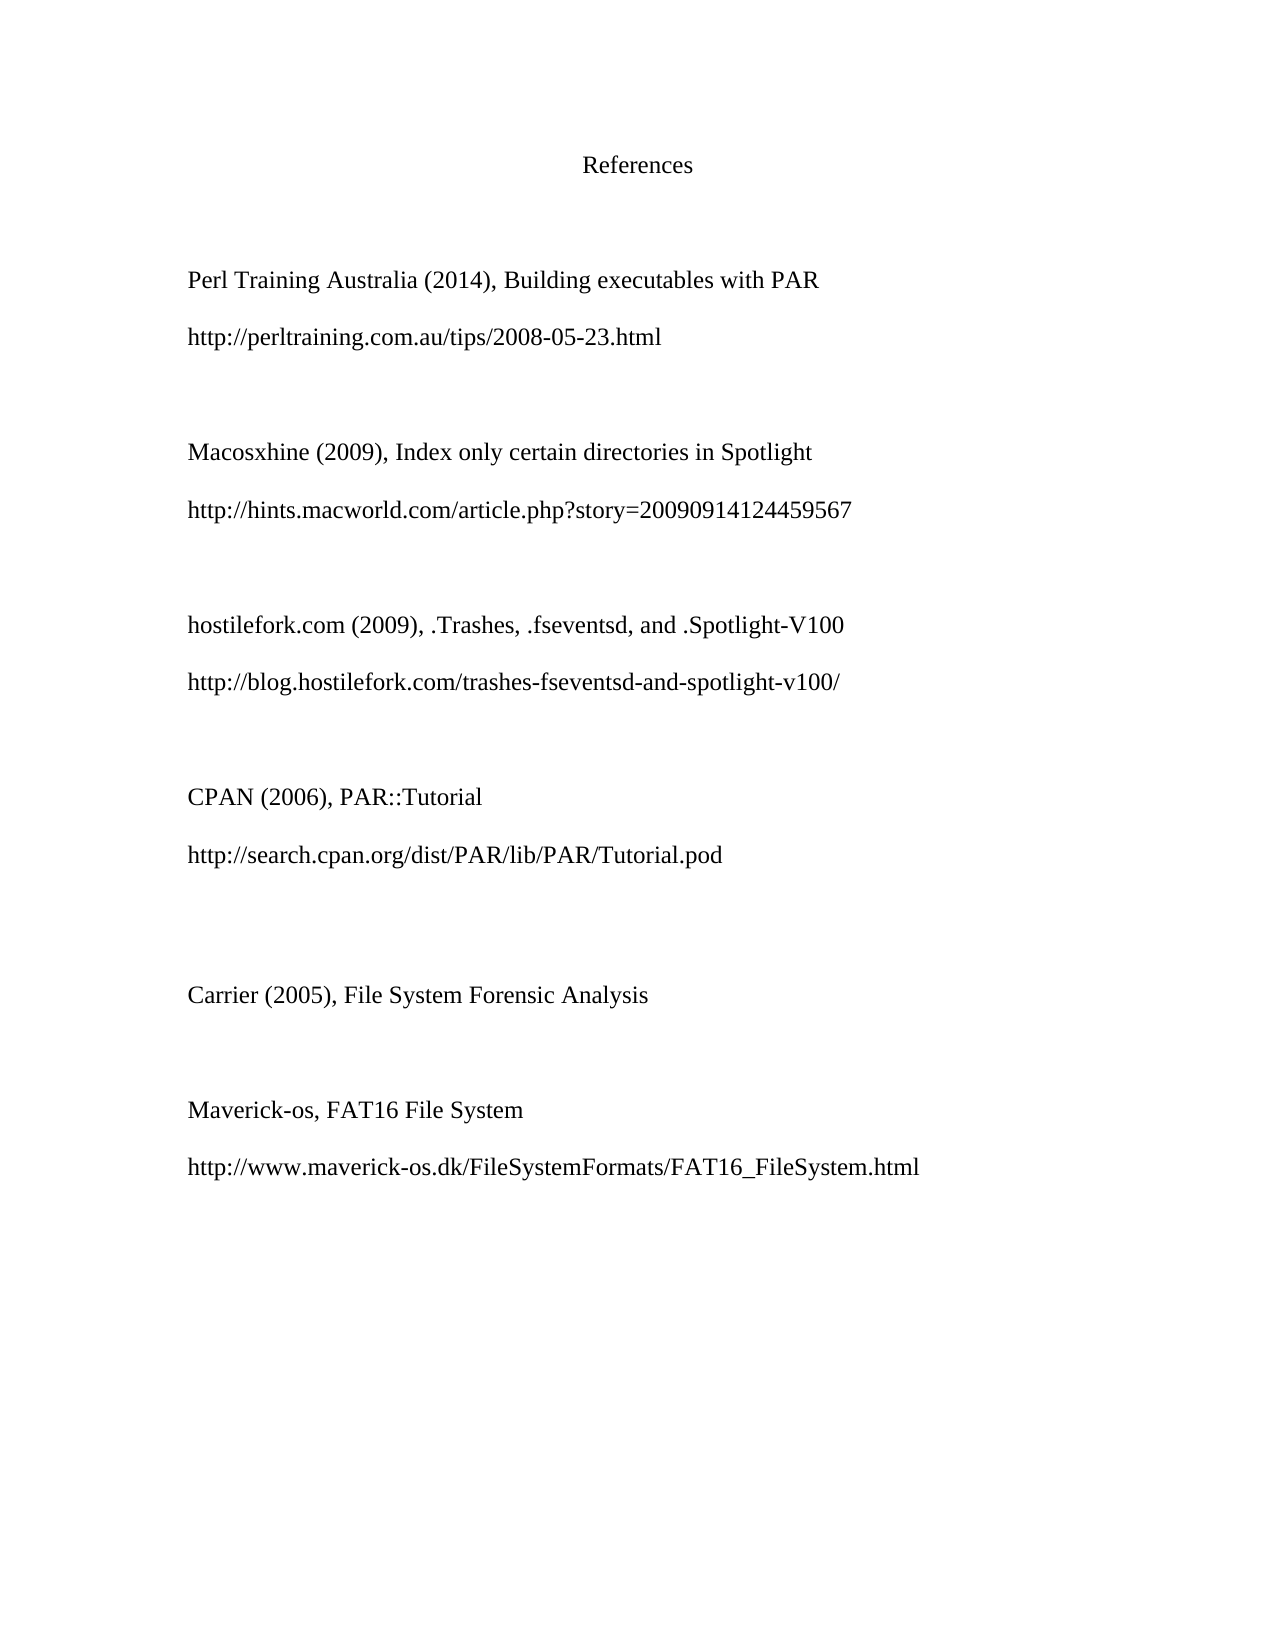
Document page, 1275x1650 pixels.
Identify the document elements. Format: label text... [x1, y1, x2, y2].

text CPAN (2006), PAR::Tutorial [187, 782, 1087, 811]
text hostilefork.com (2009), .Trashes, .fseventsd, and .Spotlight-V100 [187, 610, 1087, 639]
text http://blog.hostilefork.com/trashes-fseventsd-and-spotlight-v100/ [187, 667, 1087, 696]
text http://www.maverick-os.dk/FileSystemFormats/FAT16_FileSystem.html [187, 1152, 1087, 1181]
text Macosxhine (2009), Index only certain directories in Spotlight [187, 437, 1087, 466]
text Maverick-os, FAT16 File System [187, 1095, 1087, 1124]
text http://search.cpan.org/dist/PAR/lib/PAR/Tutorial.pod [187, 840, 1087, 869]
text http://perltraining.com.au/tips/2008-05-23.html [187, 322, 1087, 351]
text http://hints.macworld.com/article.php?story=20090914124459567 [187, 495, 1087, 524]
text References [187, 150, 1087, 179]
text Perl Training Australia (2014), Building executables with PAR [187, 265, 1087, 294]
text Carrier (2005), File System Forensic Analysis [187, 980, 1087, 1009]
